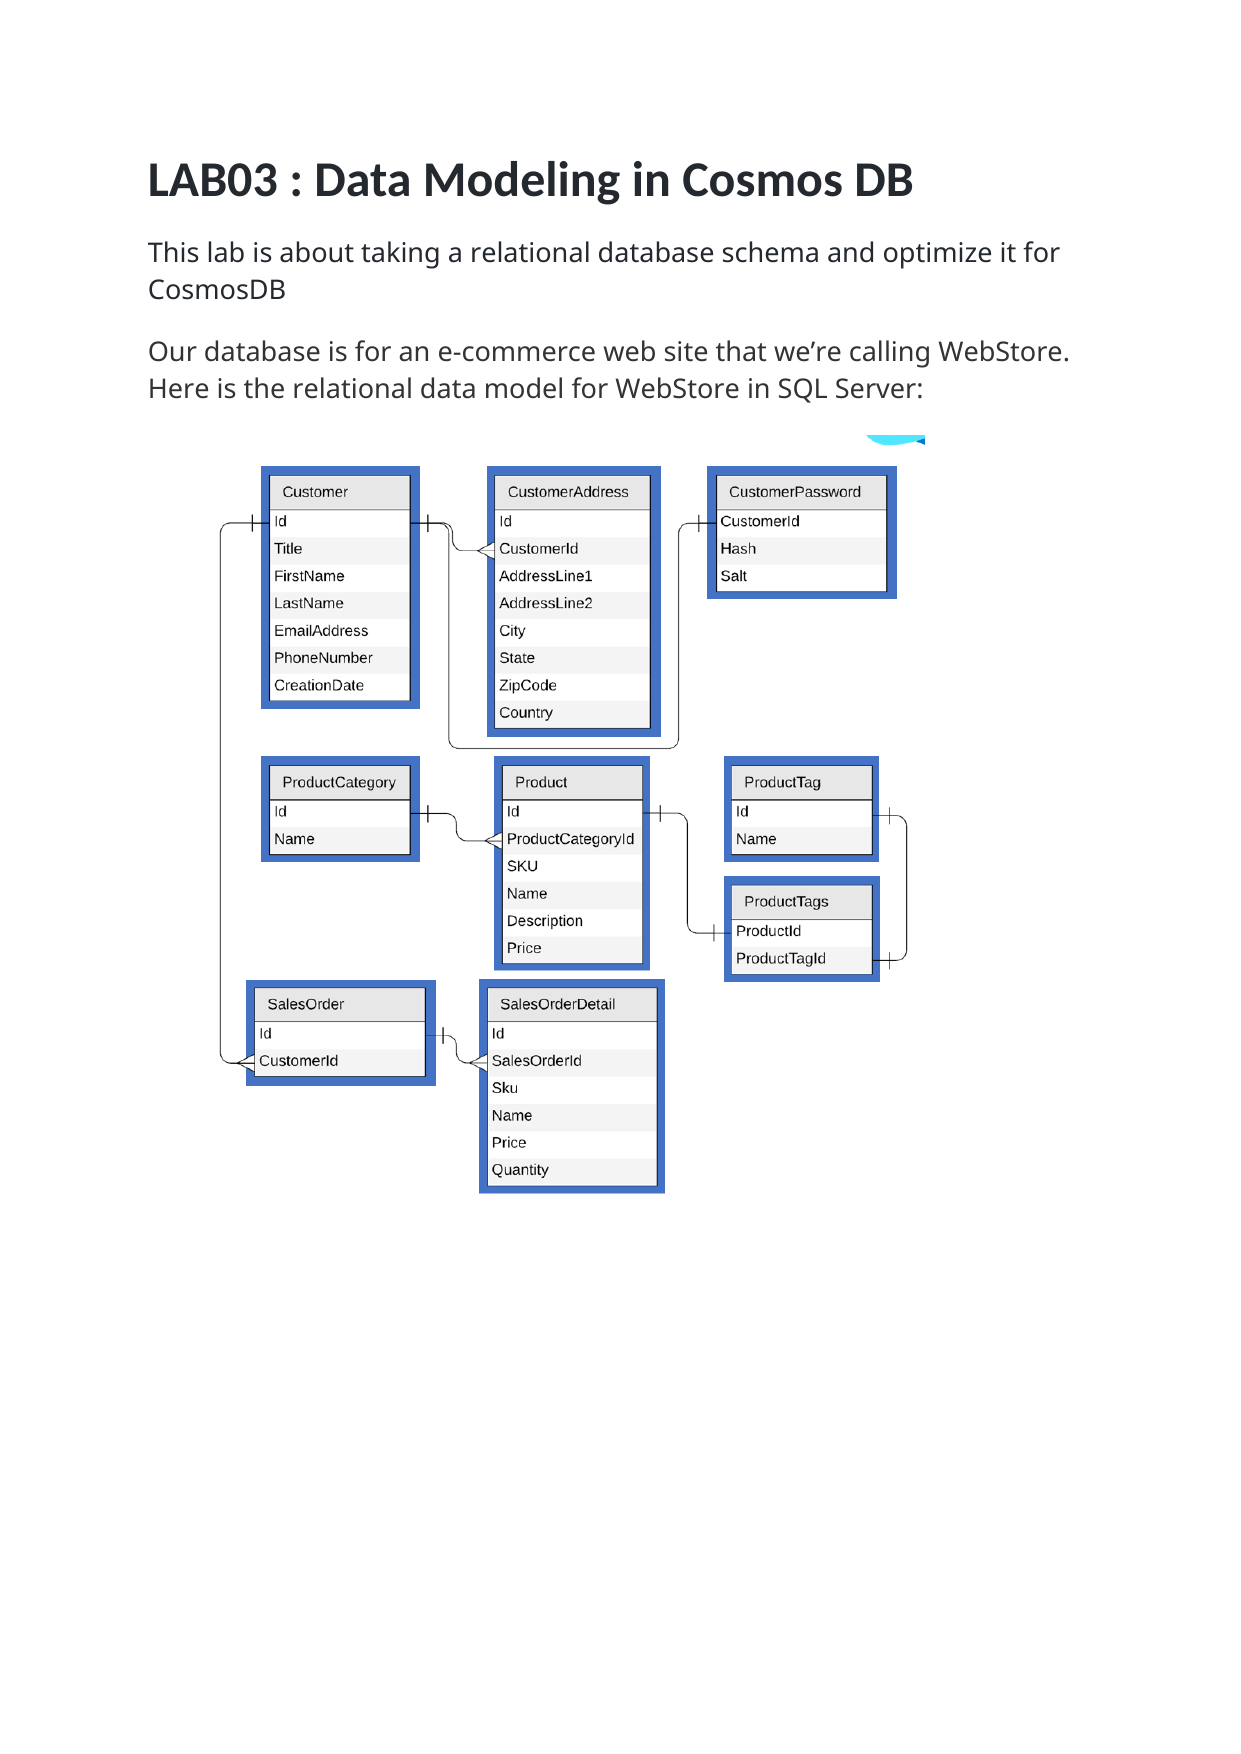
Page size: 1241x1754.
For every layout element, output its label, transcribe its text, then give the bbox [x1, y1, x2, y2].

text LAB03 : Data Modeling in Cosmos DB [148, 148, 1093, 209]
text Our database is for an e-commerce web site that we’re calling WebStore. Here is the relational data model for WebStore in SQL Server: [148, 332, 1093, 406]
picture [147, 435, 925, 1197]
text This lab is about taking a relational database schema and optimize it for CosmosDB [148, 234, 1093, 307]
